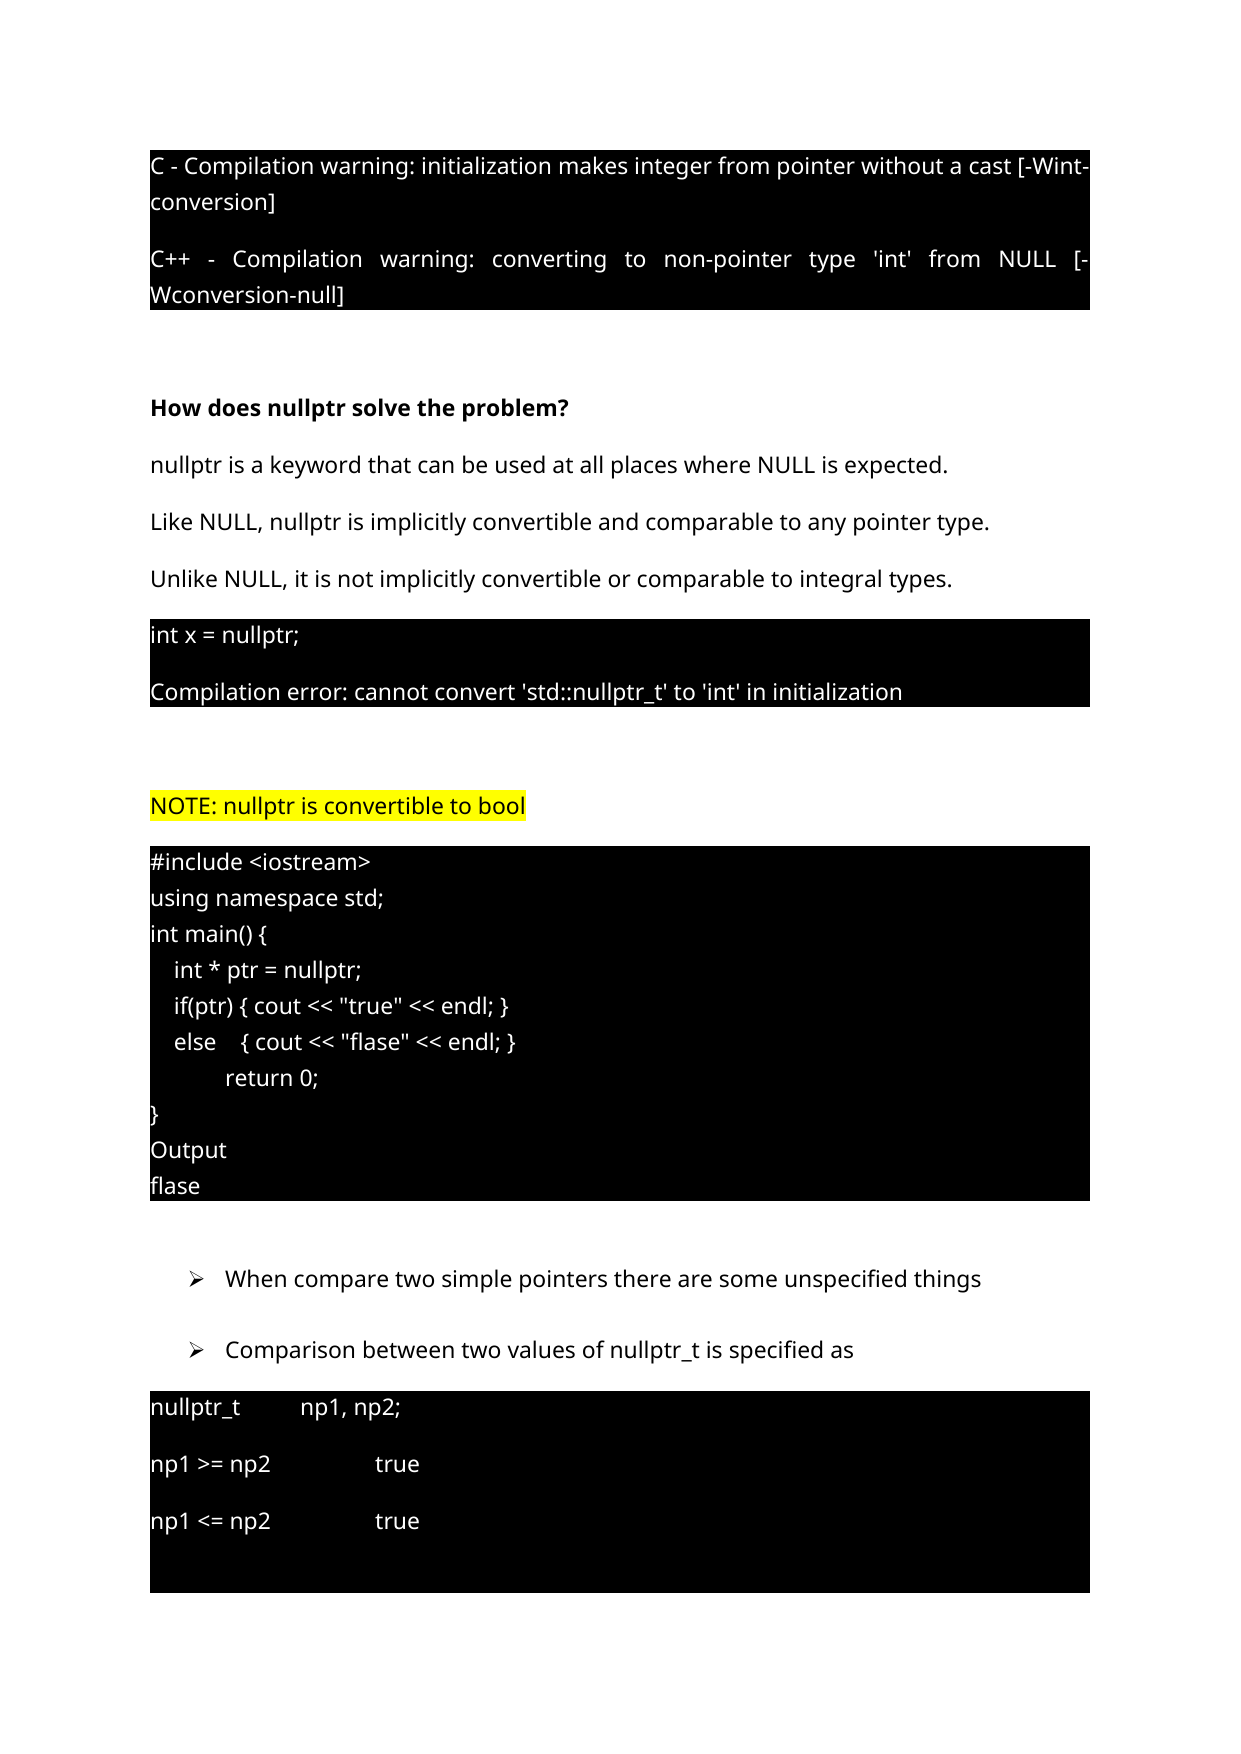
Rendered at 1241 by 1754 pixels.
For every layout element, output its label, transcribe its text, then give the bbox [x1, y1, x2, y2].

text Output [150, 1134, 1090, 1165]
text Compilation error: cannot convert 'std::nullptr_t' to 'int' in initialization [150, 676, 1090, 707]
list Comparison between two values of nullptr_t is specified as [187, 1334, 1090, 1366]
text C++ - Compilation warning: converting to non-pointer type 'int' from NULL [-Wconversion-null] [150, 243, 1090, 310]
text else { cout << "flase" << endl; } [150, 1026, 1090, 1057]
text int main() { [150, 918, 1090, 949]
text int * ptr = nullptr; [150, 954, 1090, 985]
text flase [150, 1170, 1090, 1201]
text return 0; [150, 1062, 1090, 1093]
text How does nullptr solve the problem? [150, 392, 1090, 423]
text if(ptr) { cout << "true" << endl; } [150, 990, 1090, 1021]
text Like NULL, nullptr is implicitly convertible and comparable to any pointer type. [150, 506, 1090, 537]
text Unlike NULL, it is not implicitly convertible or comparable to integral types. [150, 562, 1090, 594]
list When compare two simple pointers there are some unspecified things [187, 1262, 1090, 1294]
text nullptr_t np1, np2; [150, 1391, 1090, 1422]
text nullptr is a keyword that can be used at all places where NULL is expected. [150, 449, 1090, 480]
text int x = nullptr; [150, 619, 1090, 651]
text } [150, 1098, 1090, 1129]
text #include <iostream> [150, 846, 1090, 878]
text NOTE: nullptr is convertible to bool [150, 789, 1090, 821]
text using namespace std; [150, 882, 1090, 913]
text np1 >= np2 true [150, 1448, 1090, 1479]
text np1 <= np2 true [150, 1505, 1090, 1536]
text C - Compilation warning: initialization makes integer from pointer without a cast [-Wint-conversion] [150, 150, 1090, 217]
